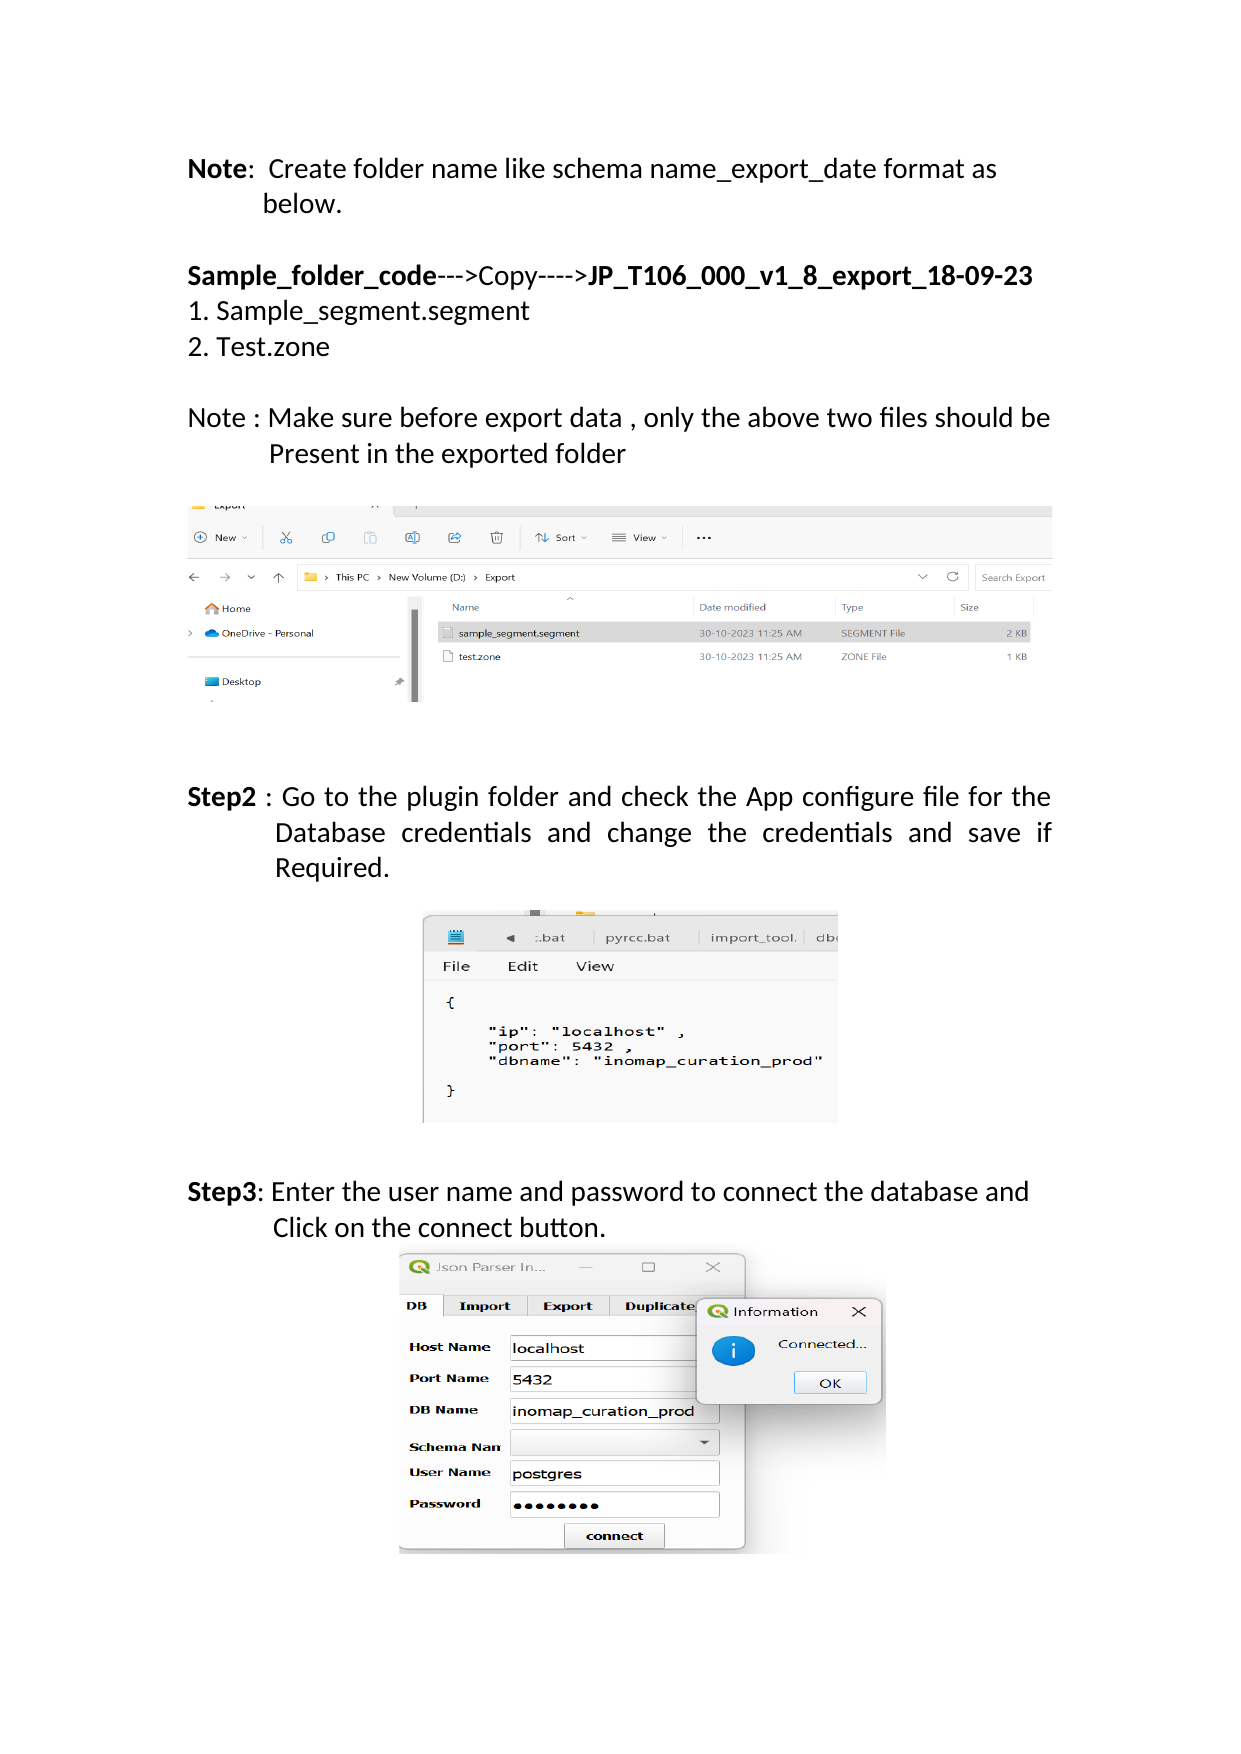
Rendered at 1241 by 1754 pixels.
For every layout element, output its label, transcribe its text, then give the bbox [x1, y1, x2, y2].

list Sample_segment.segment [187, 292, 1053, 328]
text Click on the connect button. [187, 1209, 1053, 1244]
list Test.zone [187, 328, 1053, 364]
list Note : Make sure before export data , only the above two files should be Present in the exported folder [187, 399, 1053, 471]
list Sample_folder_code--->Copy---->JP_T106_000_v1_8_export_18-09-23 [187, 257, 1053, 292]
picture [399, 1244, 887, 1554]
picture [422, 910, 838, 1123]
list Note: Create folder name like schema name_export_date format as below. [187, 150, 1053, 221]
text Step2 : Go to the plugin folder and check the App configure file for the Database credentials and change the credentials and save if Required. [187, 778, 1053, 885]
picture [187, 506, 1053, 702]
text Step3: Enter the user name and password to connect the database and [187, 1173, 1053, 1209]
